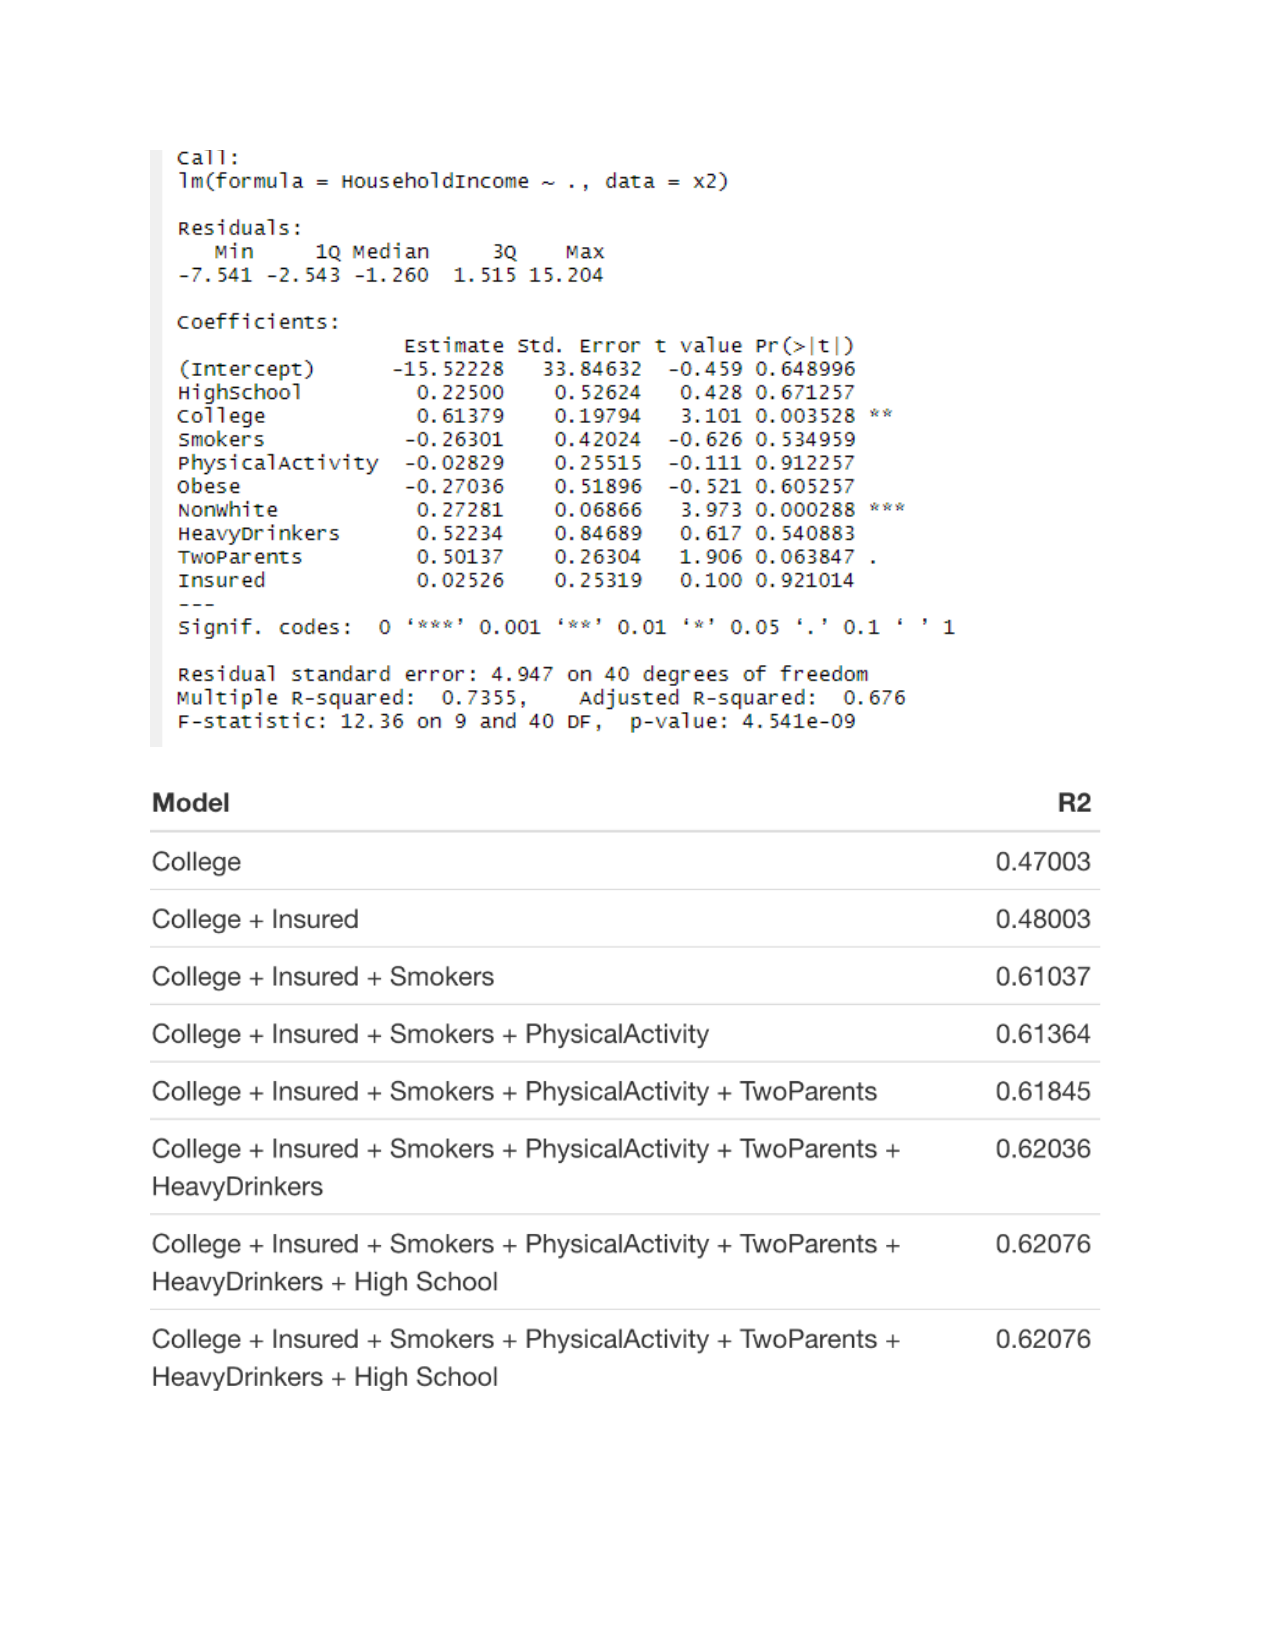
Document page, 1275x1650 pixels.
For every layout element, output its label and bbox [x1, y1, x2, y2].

picture [150, 150, 1044, 747]
picture [150, 791, 1125, 1419]
